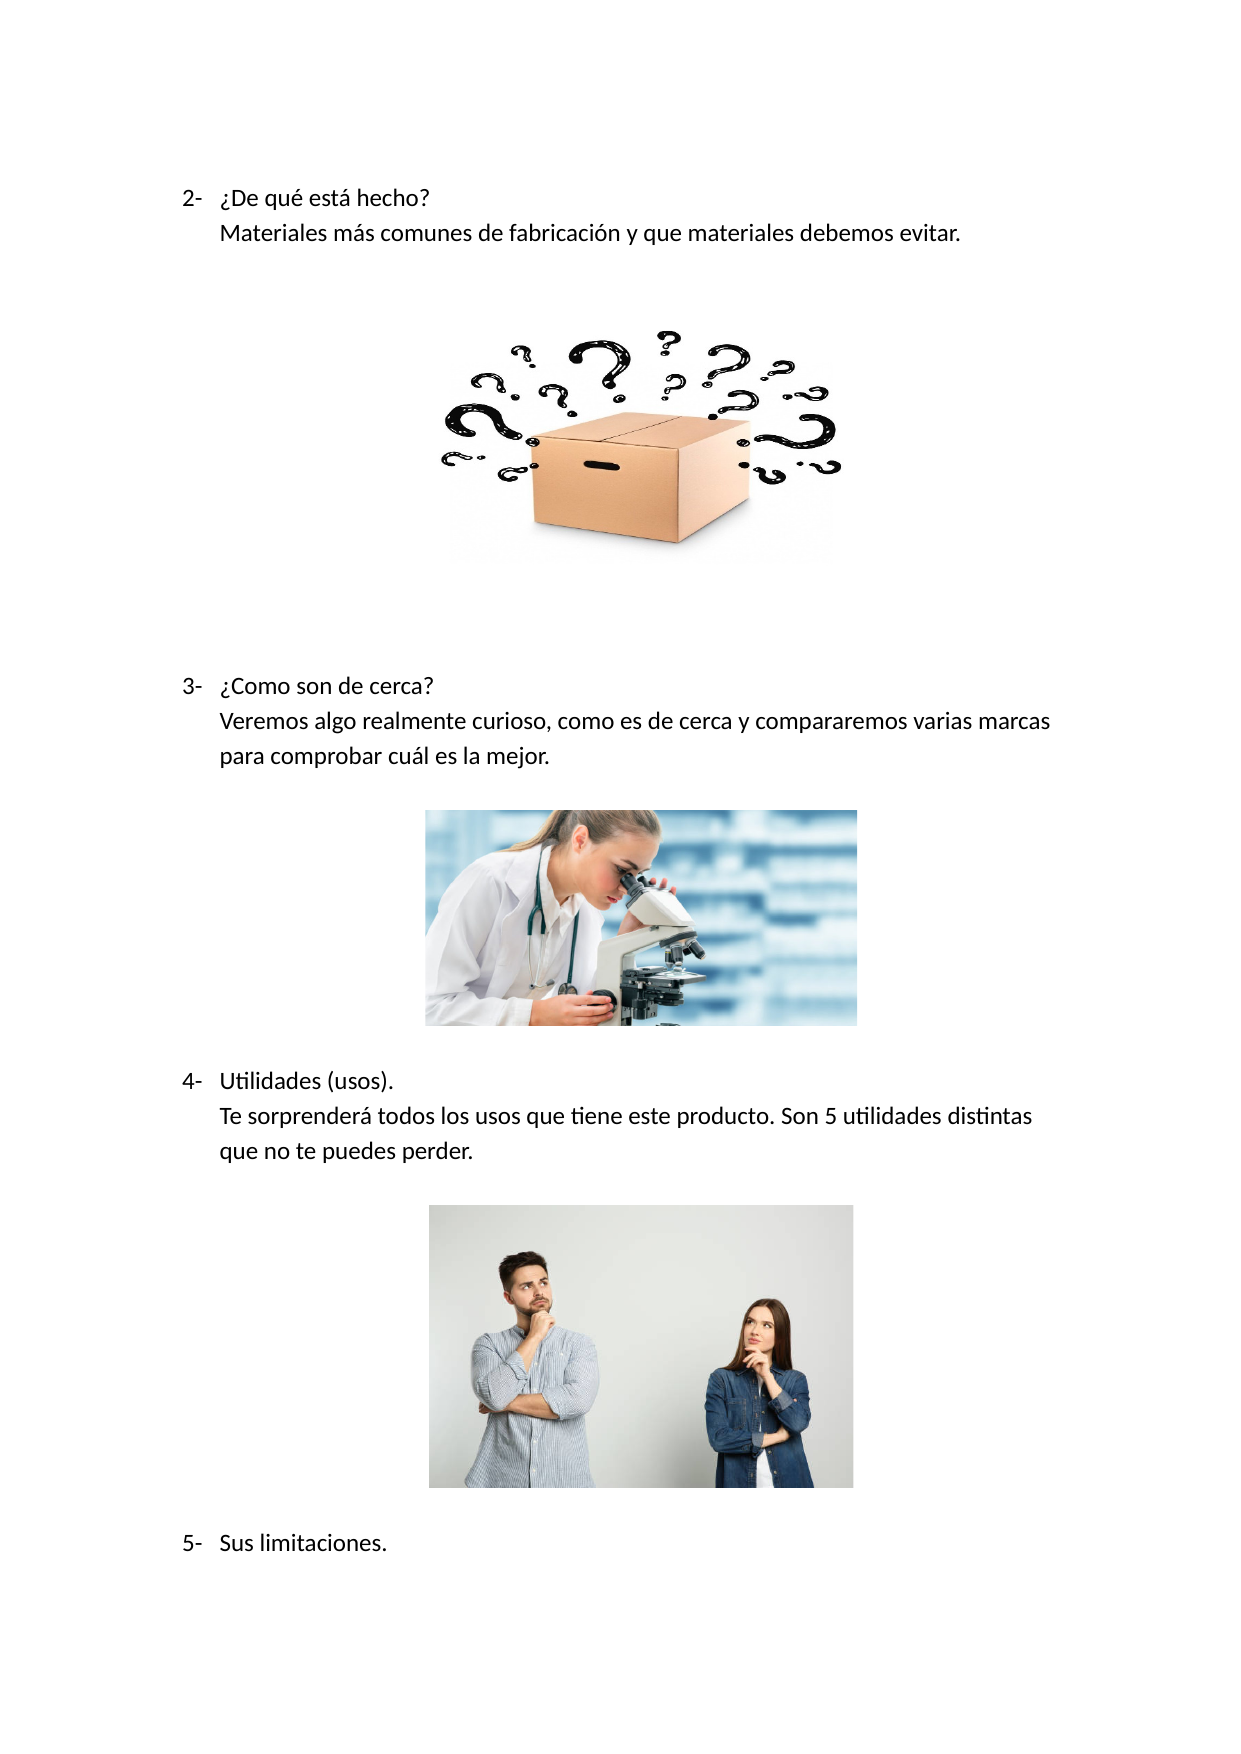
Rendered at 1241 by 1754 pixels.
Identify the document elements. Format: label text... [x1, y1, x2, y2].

picture [429, 1205, 854, 1488]
list Sus limitaciones. [182, 1527, 1063, 1558]
list ¿Como son de cerca? [182, 670, 1063, 701]
list Te sorprenderá todos los usos que tiene este producto. Son 5 utilidades distintas que no te puedes perder. [219, 1100, 1063, 1166]
list Veremos algo realmente curioso, como es de cerca y compararemos varias marcas para comprobar cuál es la mejor. [219, 705, 1063, 771]
picture [411, 287, 871, 596]
list Materiales más comunes de fabricación y que materiales debemos evitar. [219, 218, 1063, 248]
picture [425, 810, 858, 1026]
list Utilidades (usos). [182, 1065, 1063, 1096]
list ¿De qué está hecho? [182, 183, 1063, 213]
